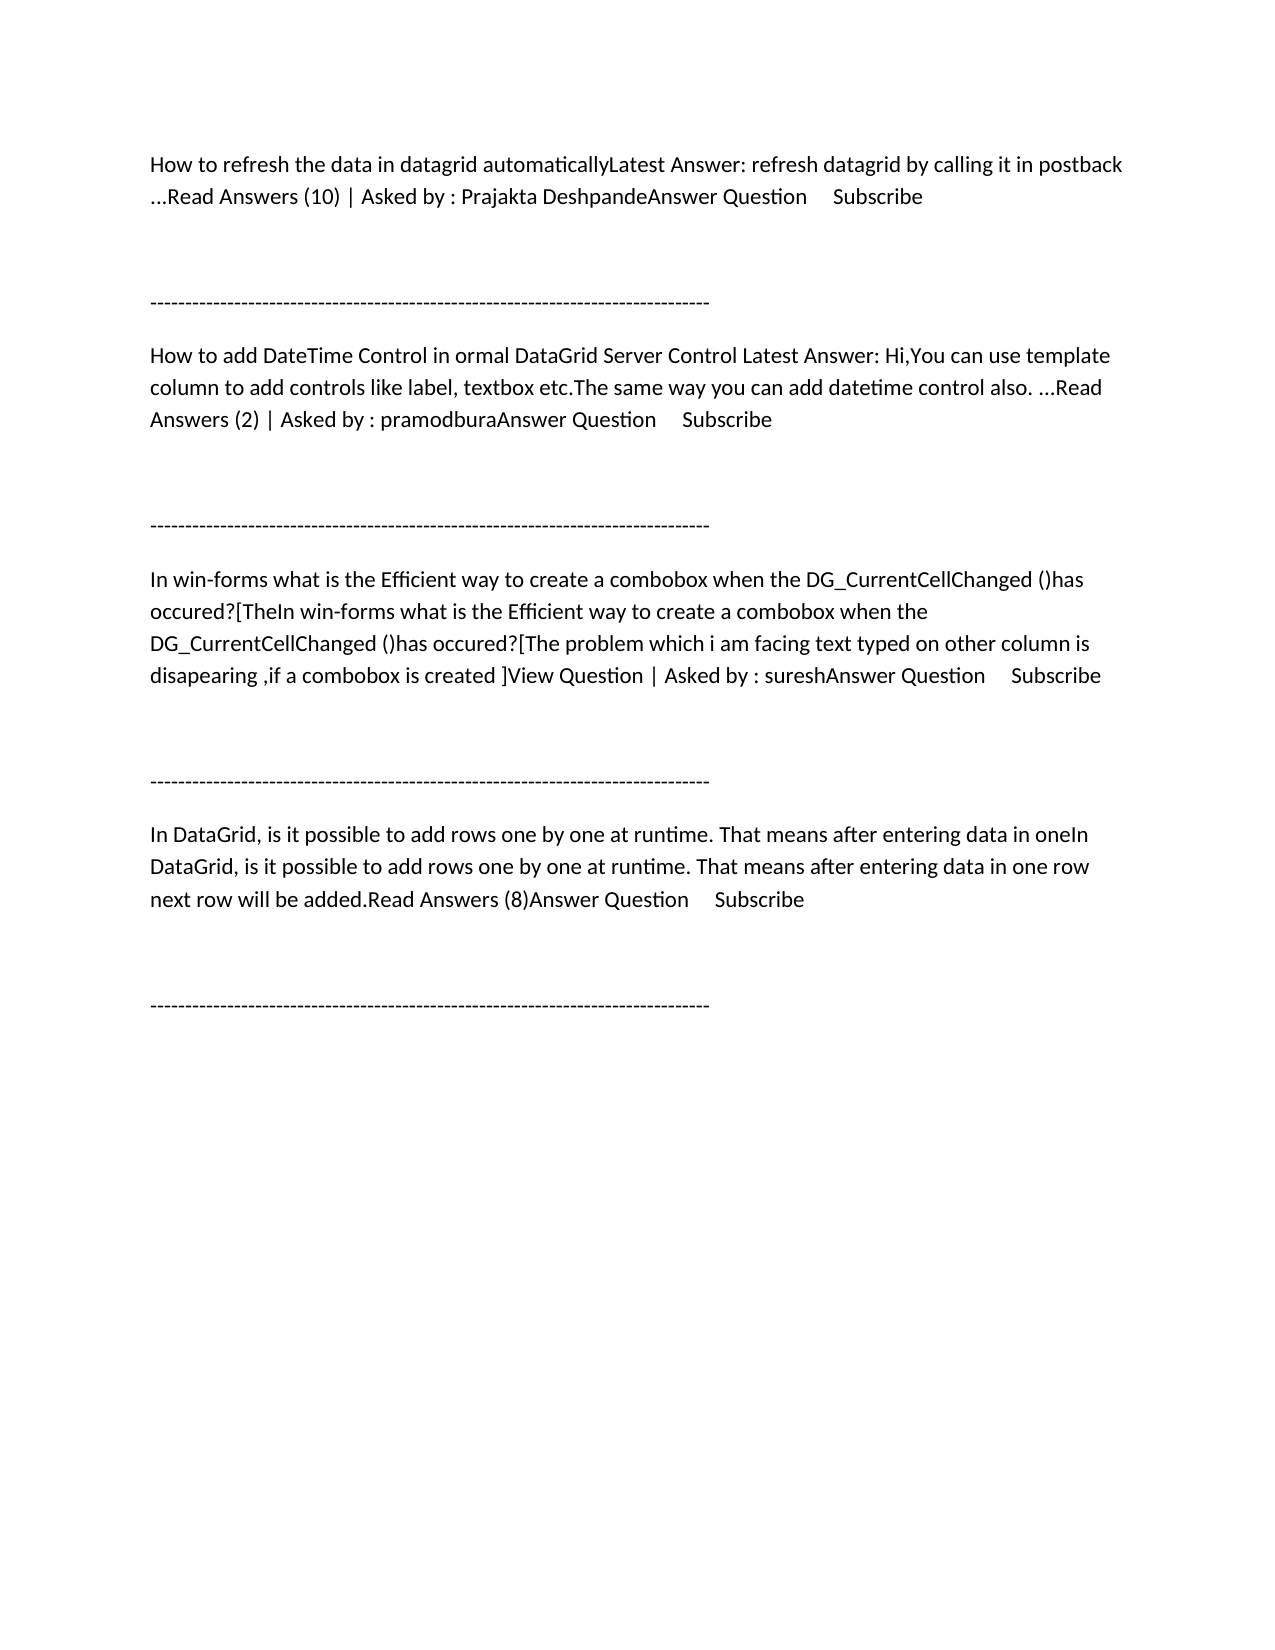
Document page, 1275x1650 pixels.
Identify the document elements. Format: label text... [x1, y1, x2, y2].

text How to refresh the data in datagrid automaticallyLatest Answer: refresh datagrid by calling it in postback ...Read Answers (10) | Asked by : Prajakta DeshpandeAnswer Question Subscribe [150, 150, 1125, 210]
text In DataGrid, is it possible to add rows one by one at runtime. That means after entering data in oneIn DataGrid, is it possible to add rows one by one at runtime. That means after entering data in one row next row will be added.Read Answers (8)Answer Question Subscribe [150, 820, 1125, 913]
text -------------------------------------------------------------------------------- [150, 767, 1125, 795]
text -------------------------------------------------------------------------------- [150, 991, 1125, 1019]
text How to add DateTime Control in ormal DataGrid Server Control Latest Answer: Hi,You can use template column to add controls like label, textbox etc.The same way you can add datetime control also. ...Read Answers (2) | Asked by : pramodburaAnswer Question Subscribe [150, 341, 1125, 434]
text -------------------------------------------------------------------------------- [150, 512, 1125, 540]
text In win-forms what is the Efficient way to create a combobox when the DG_CurrentCellChanged ()has occured?[TheIn win-forms what is the Efficient way to create a combobox when the DG_CurrentCellChanged ()has occured?[The problem which i am facing text typed on other column is disapearing ,if a combobox is created ]View Question | Asked by : sureshAnswer Question Subscribe [150, 565, 1125, 689]
text -------------------------------------------------------------------------------- [150, 288, 1125, 316]
